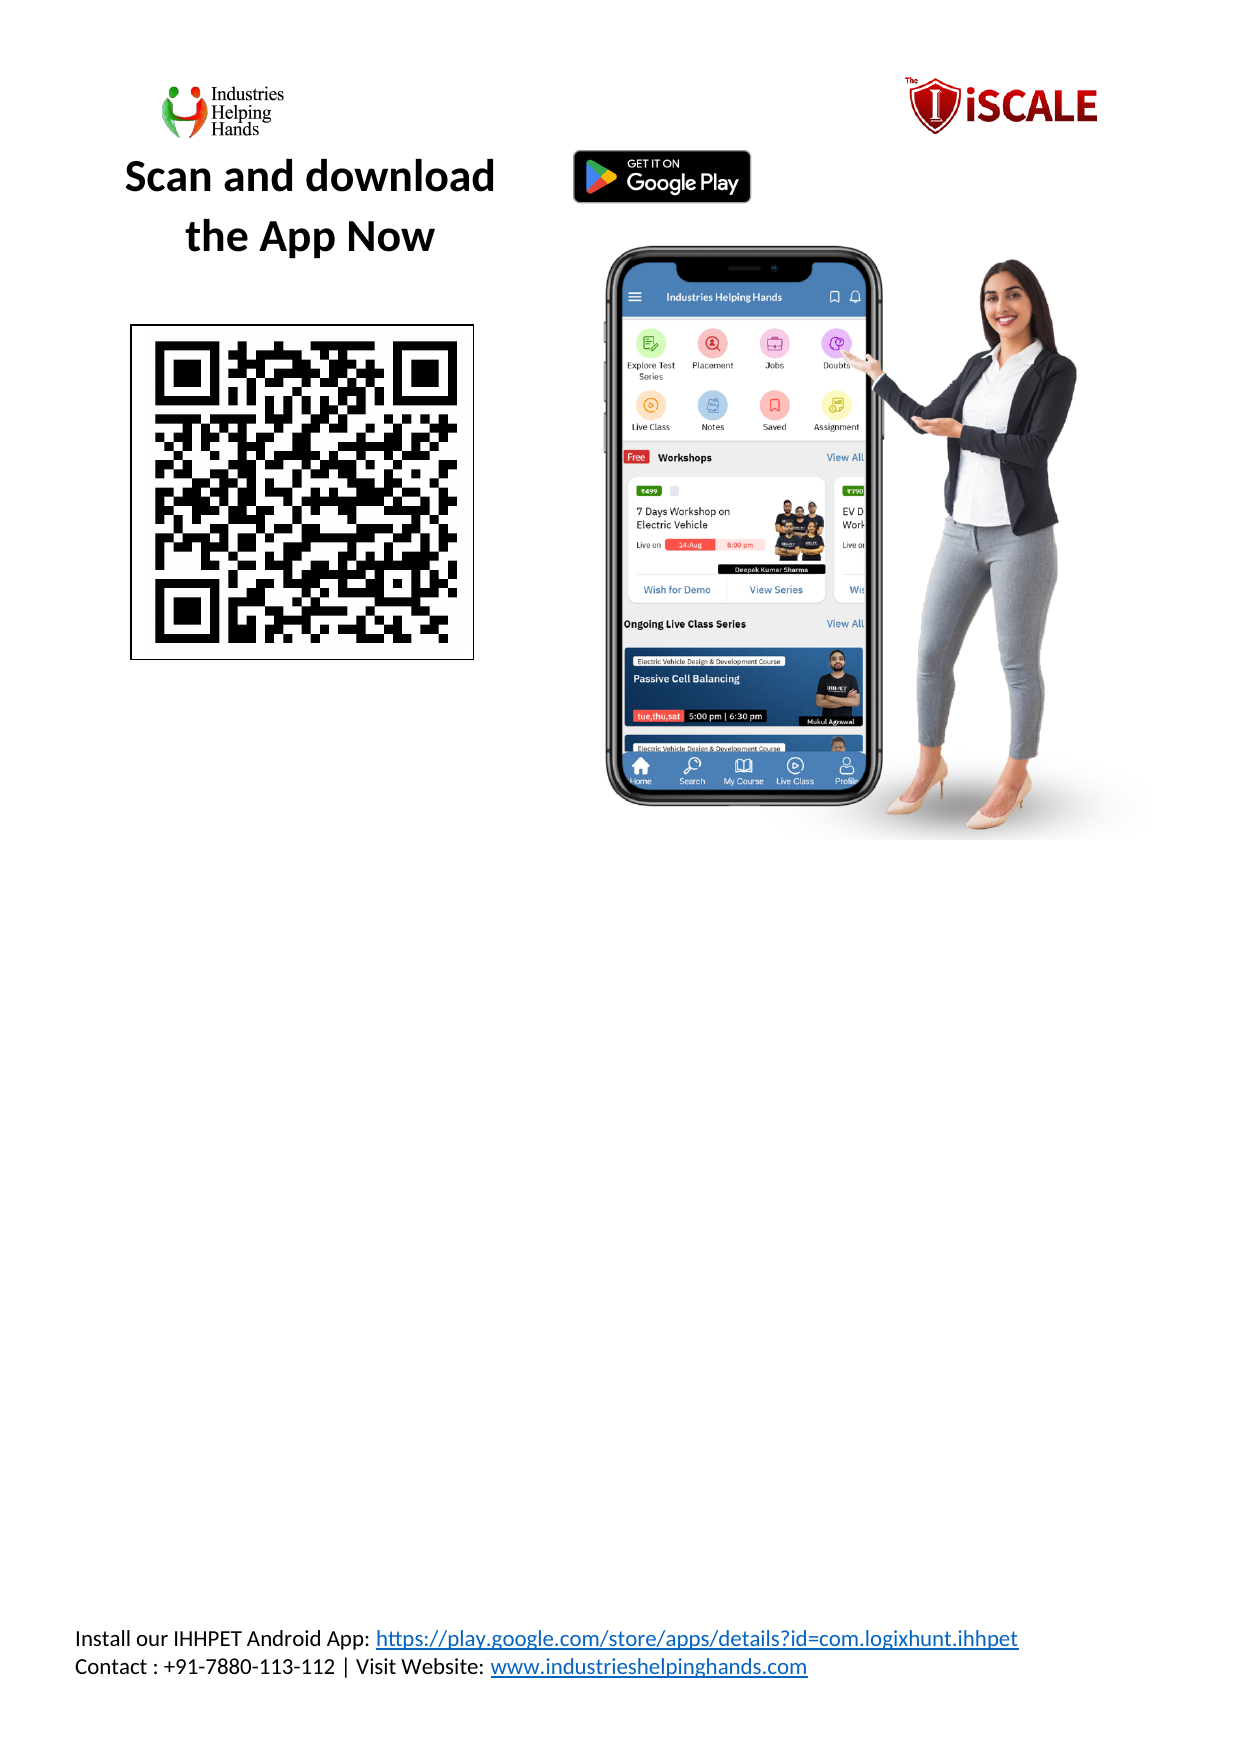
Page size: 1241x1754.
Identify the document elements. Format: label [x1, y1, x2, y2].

picture [904, 73, 1099, 138]
picture [146, 332, 465, 652]
picture [158, 86, 289, 138]
picture [550, 137, 1164, 840]
